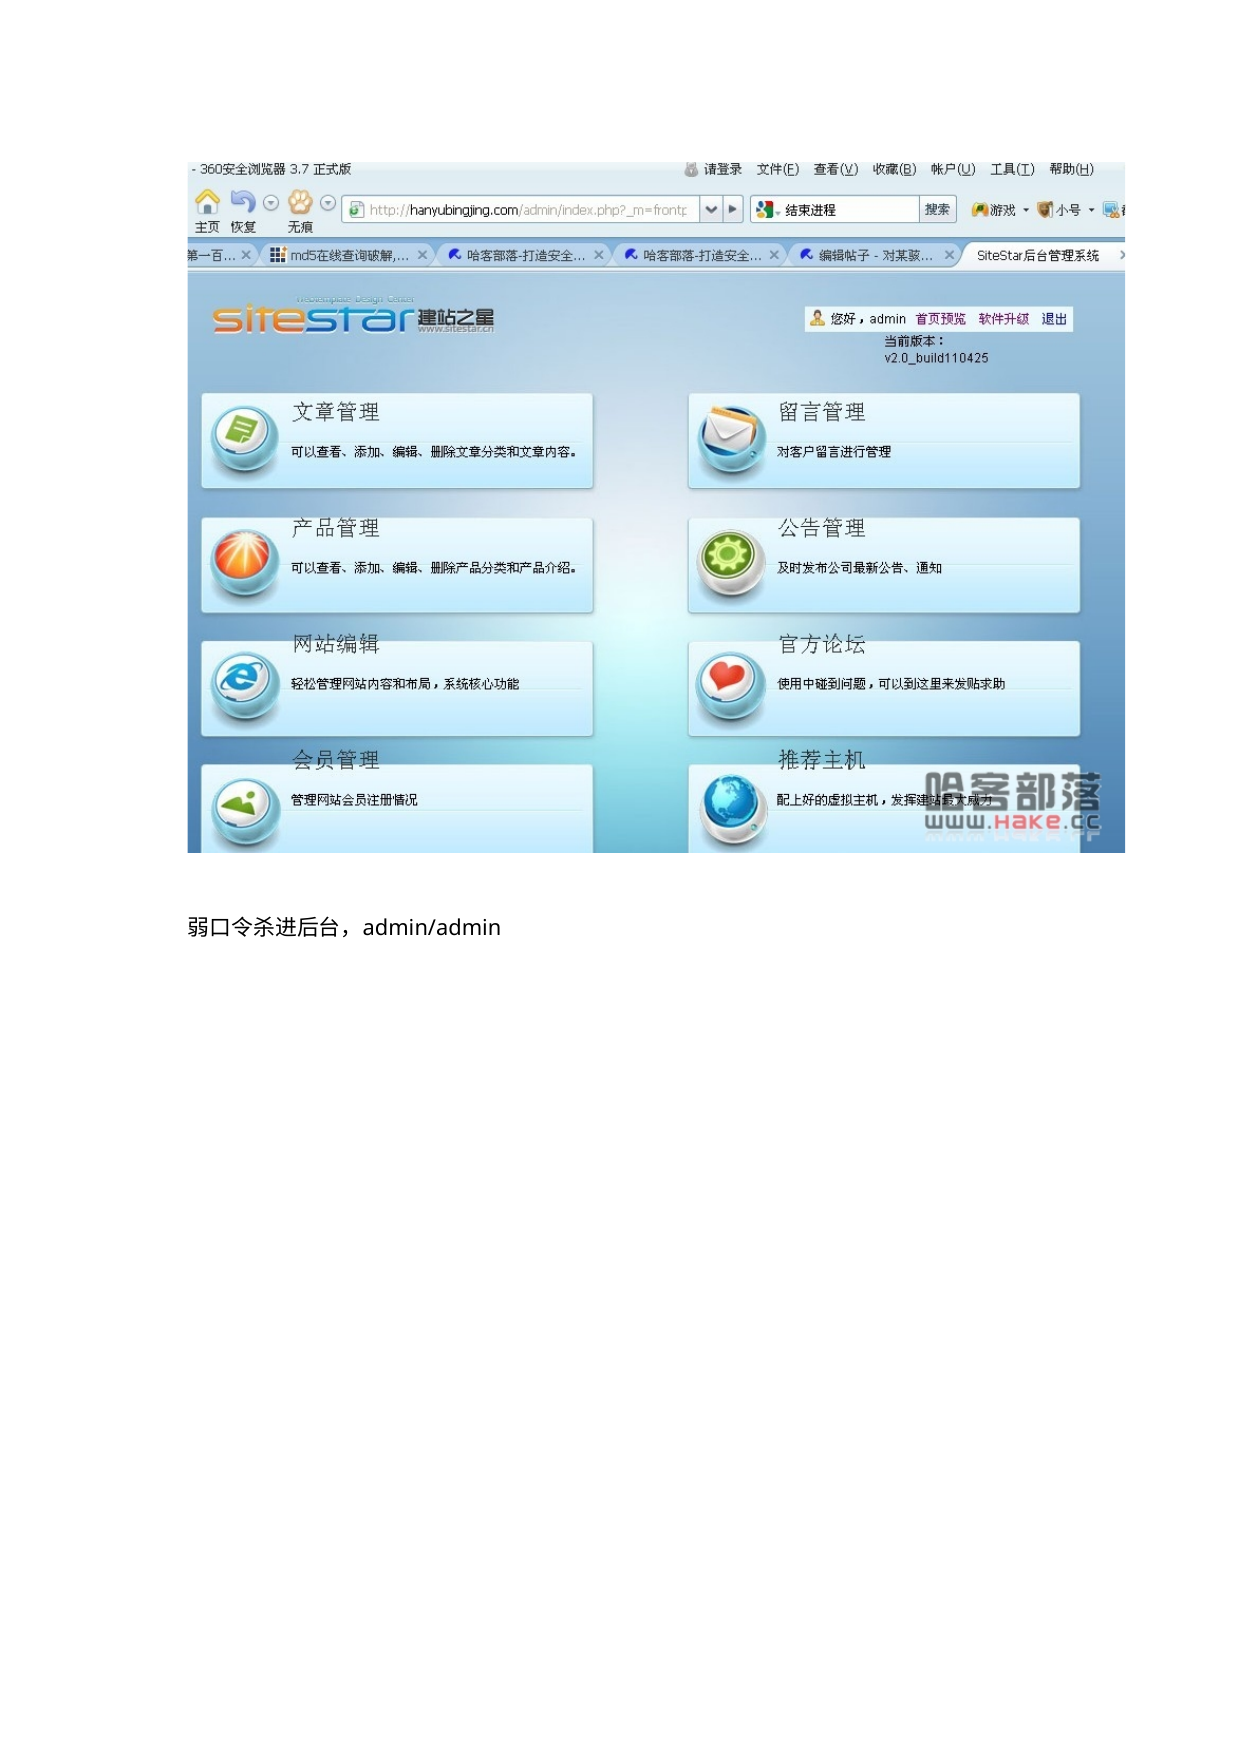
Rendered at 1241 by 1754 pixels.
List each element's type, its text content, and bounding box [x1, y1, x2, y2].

text 我表示我灰常的脑残，，，当我旁注日下之后，我悲剧的发现， 居然又这种脑残的黑阔站长，，，哥太高估他的技术了…… 账号密码全部是yeshacke。。。浪费哥的表情加时间。。。 纯属一时手贱，看到人家挂txt装B，咱也想出出名。毫无任何技术可言。 有朋友说没过程，，其实我真的只想说，这些图已经可以看出过程了，，，太没技术性了，写着丢人啊。。。 那我就来点旁注的过程好了，首先查下旁站， 根据经验会线看标题，一般找点工作室，公司的日。 这类站一般都是属于垃圾站，防护不会很好，漏洞成堆。 旁注，一般只需要记住2点，1，首先看看是否支持aspx，最好找支持的日，不支持aspx日下了，有很大可能跨不了站 2，找垃圾站日，节省时间。 弱口令杀进后台，admin/admin FCKeditor的上传，自主建站的。 新建目录，建立个1.asp 这里要注意，你输入1.之后，它会自动给你把这个点删掉 所以你要先输入好1asp，然后在最短时间内输入个点，并马上确认 就创建成功了，接下来不需要多说了，大家都懂的。这样就日下了旁站的webshell 然后跨站，前面的截图已经有说明了 [187, 853, 1053, 942]
picture [187, 162, 1125, 853]
